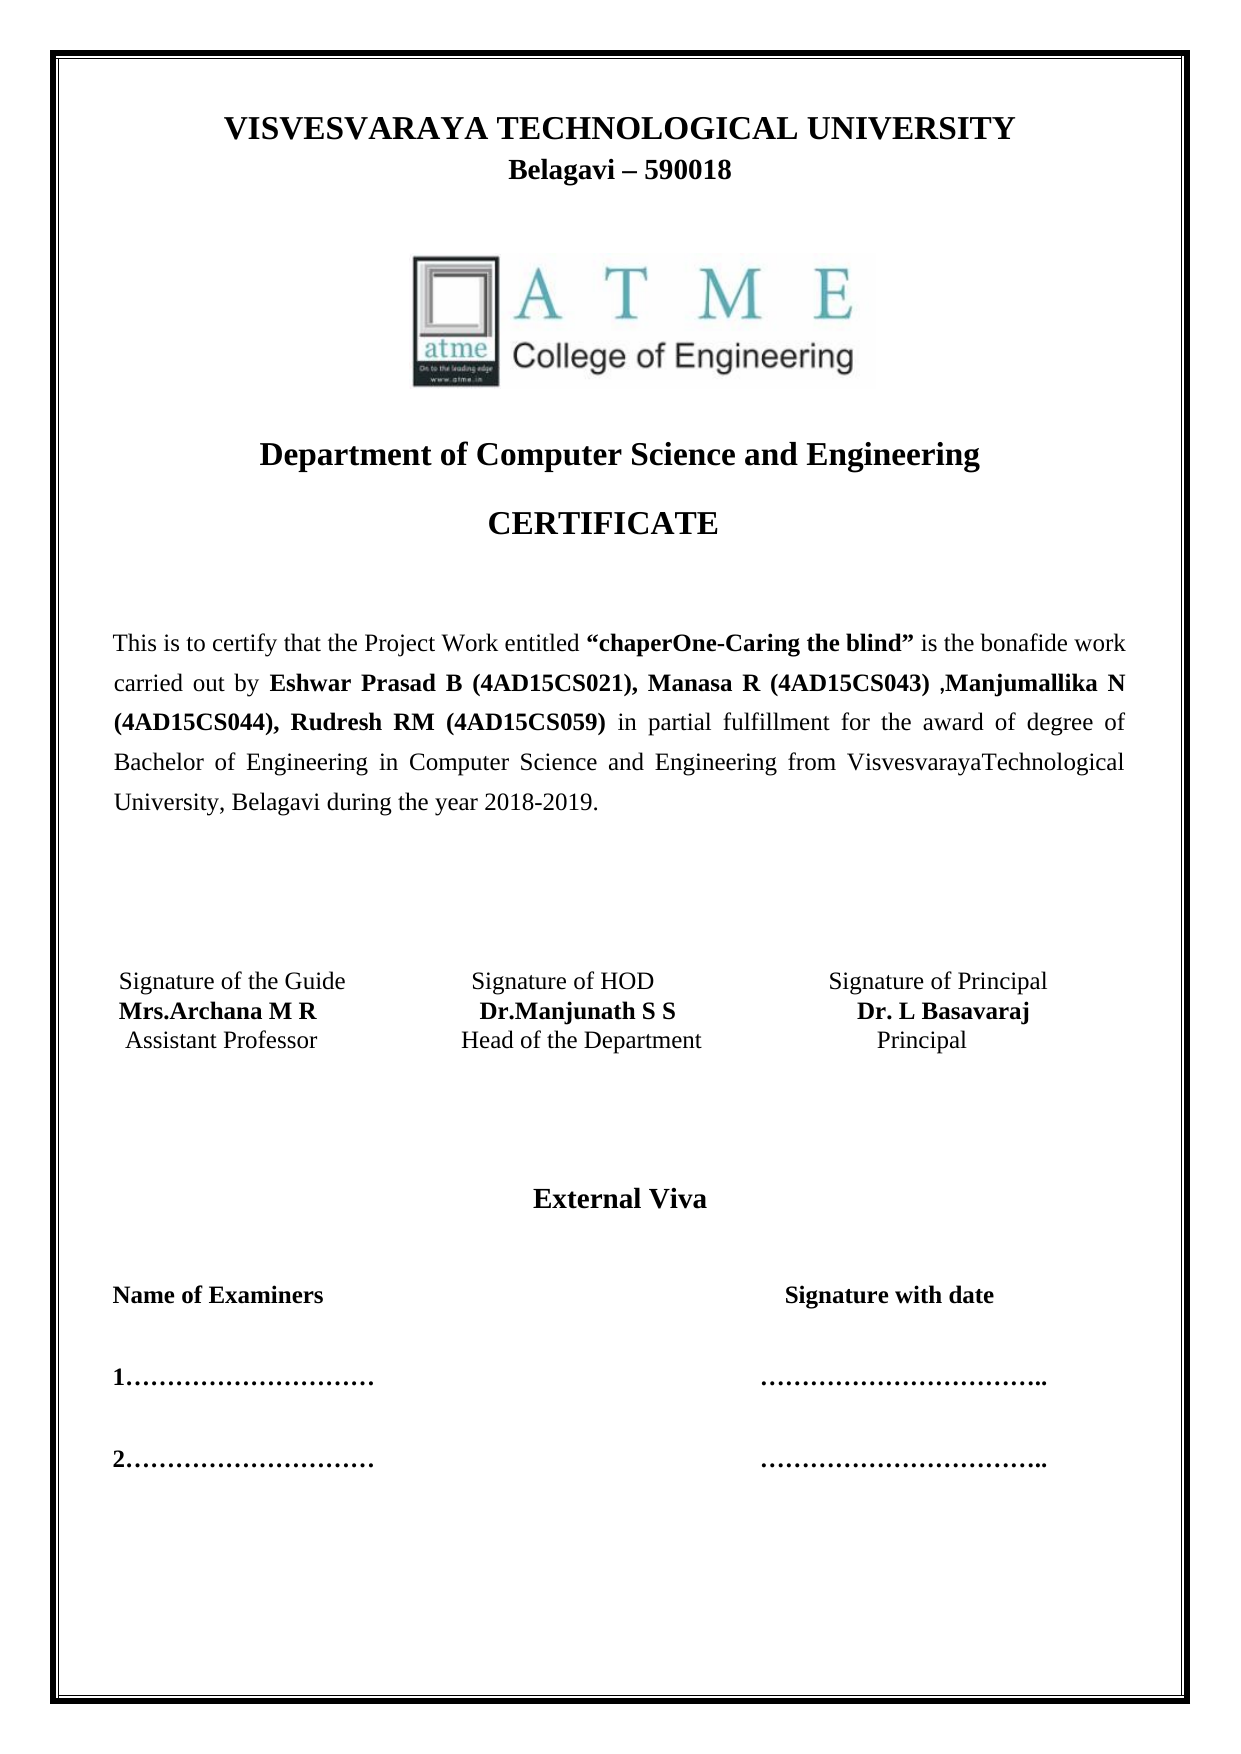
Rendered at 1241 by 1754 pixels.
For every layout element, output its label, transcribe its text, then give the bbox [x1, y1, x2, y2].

text 1………………………… …………………………….. [112, 1362, 1126, 1391]
text Assistant Professor Head of the Department Principal [112, 1025, 1126, 1054]
text Signature of the Guide Signature of HOD Signature of Principal [112, 966, 1126, 995]
text VISVESVARAYA TECHNOLOGICAL UNIVERSITY [112, 108, 1127, 146]
text Department of Computer Science and Engineering [112, 434, 1127, 472]
text CERTIFICATE [112, 507, 742, 542]
text Name of Examiners Signature with date [112, 1280, 1126, 1309]
text 2………………………… …………………………….. [112, 1444, 1126, 1472]
text Mrs.Archana M R Dr.Manjunath S S Dr. L Basavaraj [112, 996, 1126, 1024]
text This is to certify that the Project Work entitled “chaperOne-Caring the blind” is the bonafide work carried out by Eshwar Prasad B (4AD15CS021), Manasa R (4AD15CS043) ,Manjumallika N (4AD15CS044), Rudresh RM (4AD15CS059) in partial fulfillment for the award of degree of Bachelor of Engineering in Computer Science and Engineering from VisvesvarayaTechnological University, Belagavi during the year 2018-2019. [112, 628, 1126, 815]
text Belagavi – 590018 [112, 152, 1127, 186]
picture [409, 253, 877, 389]
text External Viva [112, 1182, 1127, 1215]
